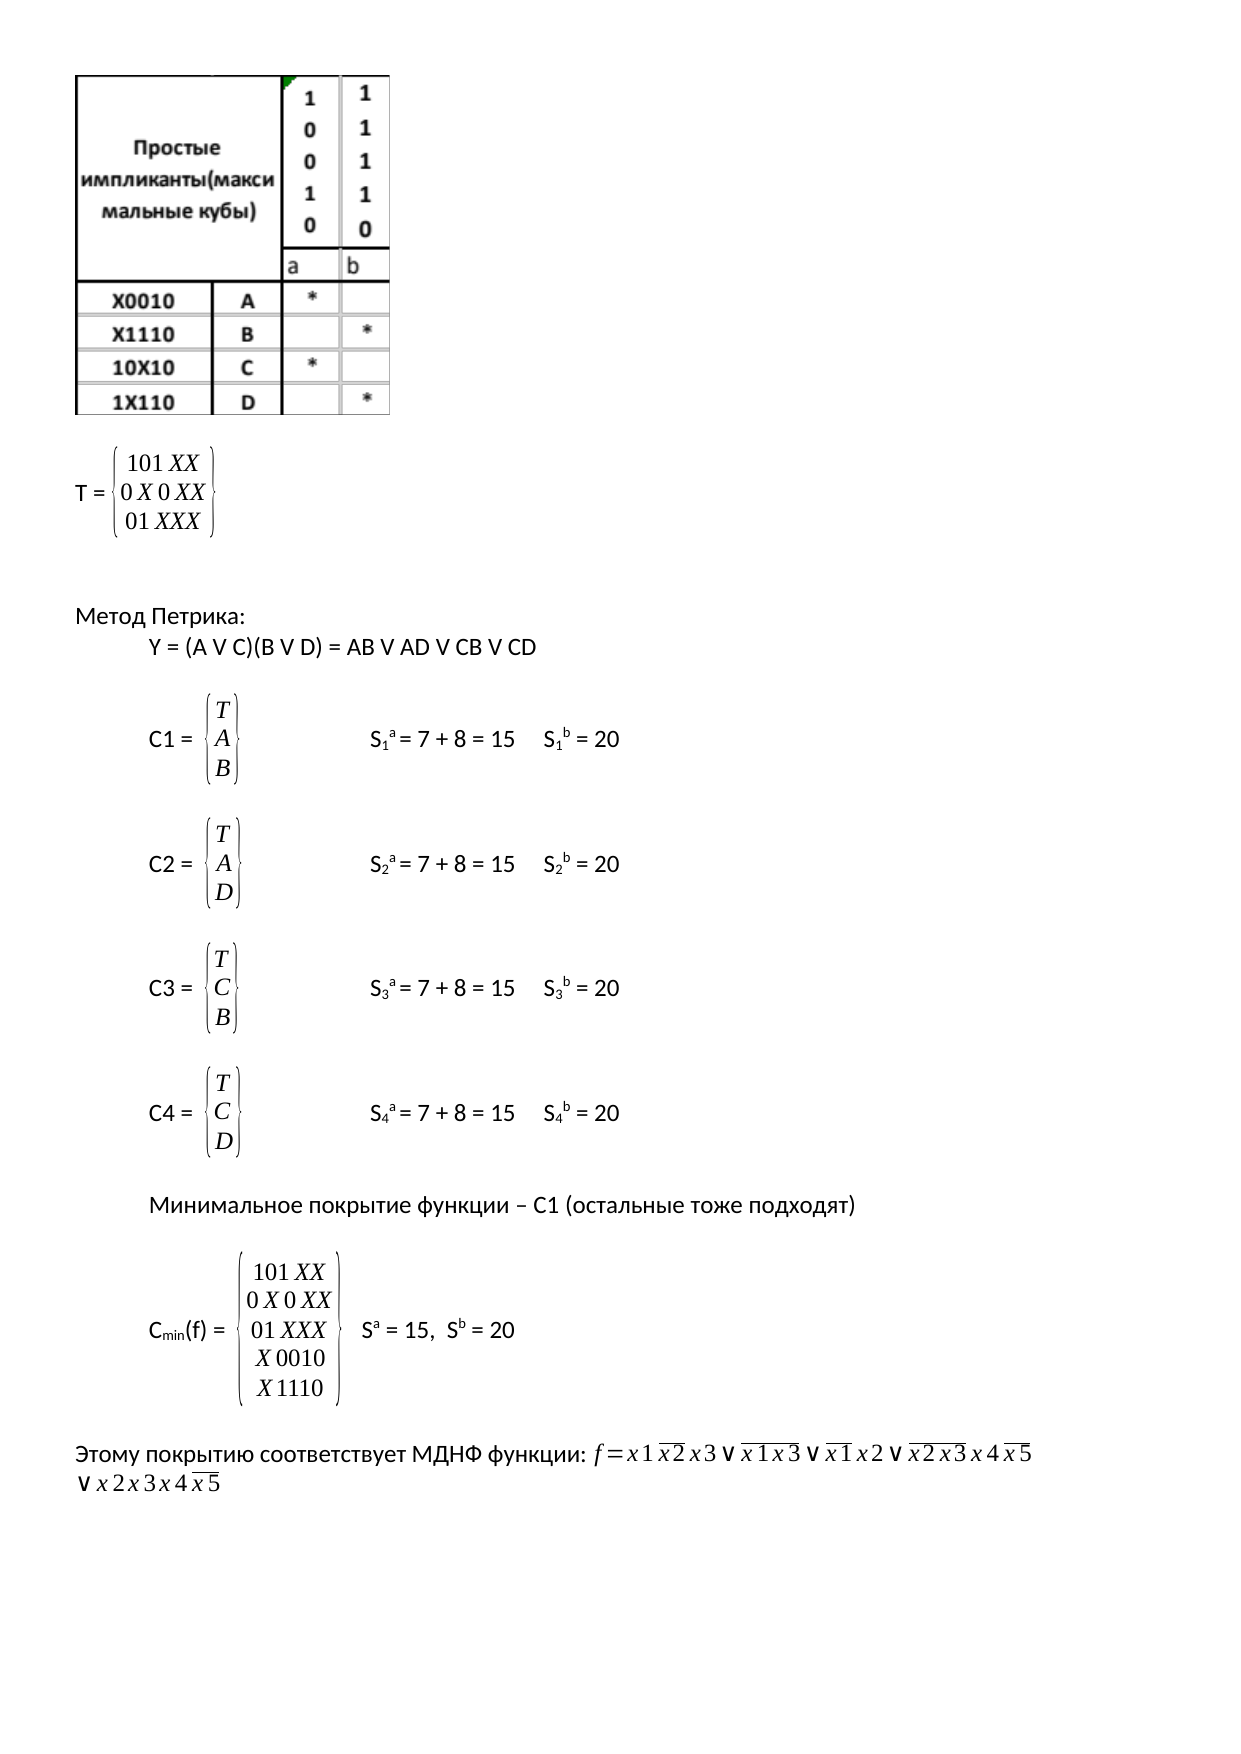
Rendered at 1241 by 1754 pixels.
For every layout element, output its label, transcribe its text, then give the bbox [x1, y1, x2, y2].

text C3 = S3a = 7 + 8 = 15 S3b = 20 [75, 941, 1165, 1034]
text C1 = S1a = 7 + 8 = 15 S1b = 20 [75, 692, 1165, 786]
text T = [75, 445, 1165, 539]
text Этому покрытию соответствует МДНФ функции: [75, 1438, 1165, 1469]
text C2 = S2a = 7 + 8 = 15 S2b = 20 [75, 816, 1165, 910]
text Минимальное покрытие функции – С1 (остальные тоже подходят) [75, 1189, 1165, 1220]
text Метод Петрика: [75, 600, 1165, 631]
text Y = (A V C)(B V D) = AB V AD V CB V CD [75, 631, 1165, 661]
text C4 = S4a = 7 + 8 = 15 S4b = 20 [75, 1065, 1165, 1159]
text Сmin(f) = Sa = 15, Sb = 20 [75, 1251, 1165, 1408]
